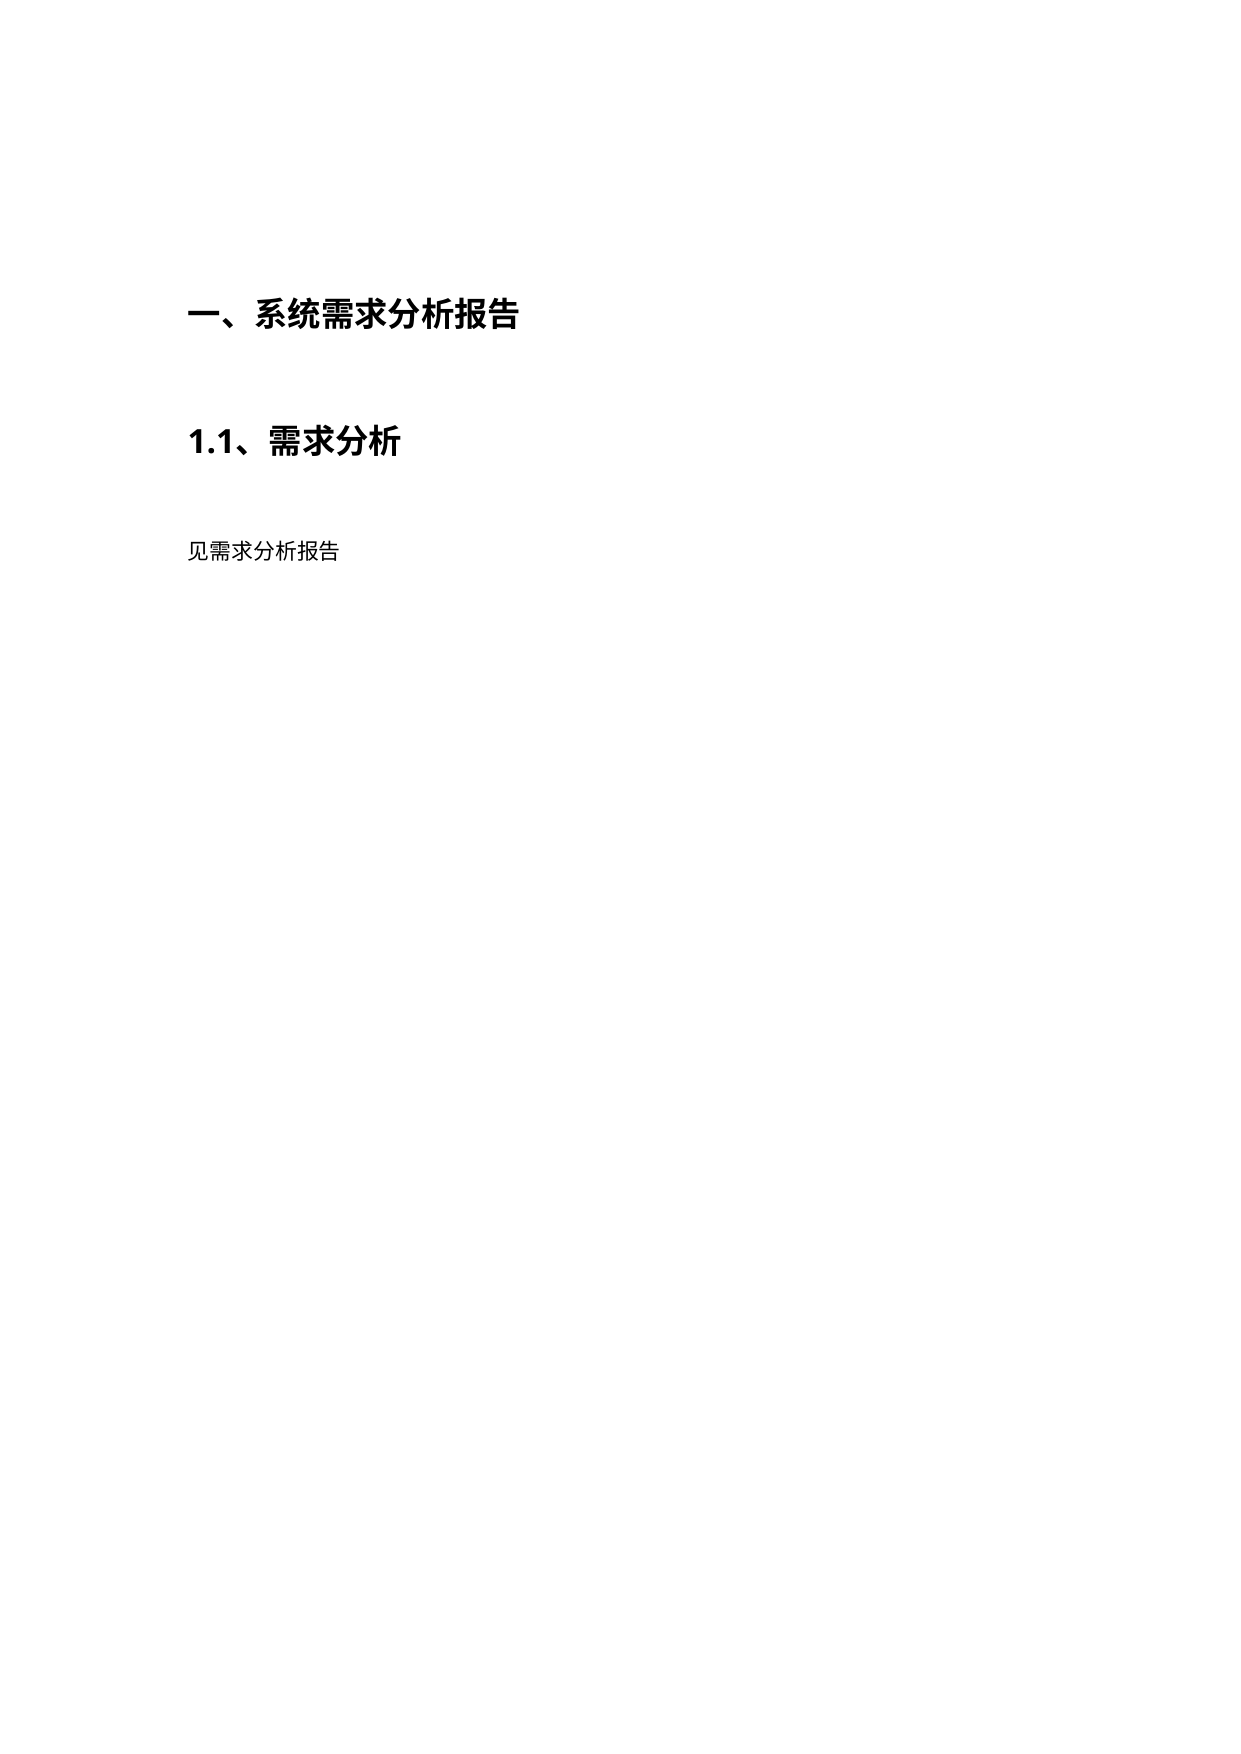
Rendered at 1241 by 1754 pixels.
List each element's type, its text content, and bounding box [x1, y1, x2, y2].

subtitle 一、系统需求分析报告 [187, 279, 1053, 344]
text 见需求分析报告 [187, 534, 1053, 566]
subtitle 1.1、需求分析 [187, 406, 1053, 471]
